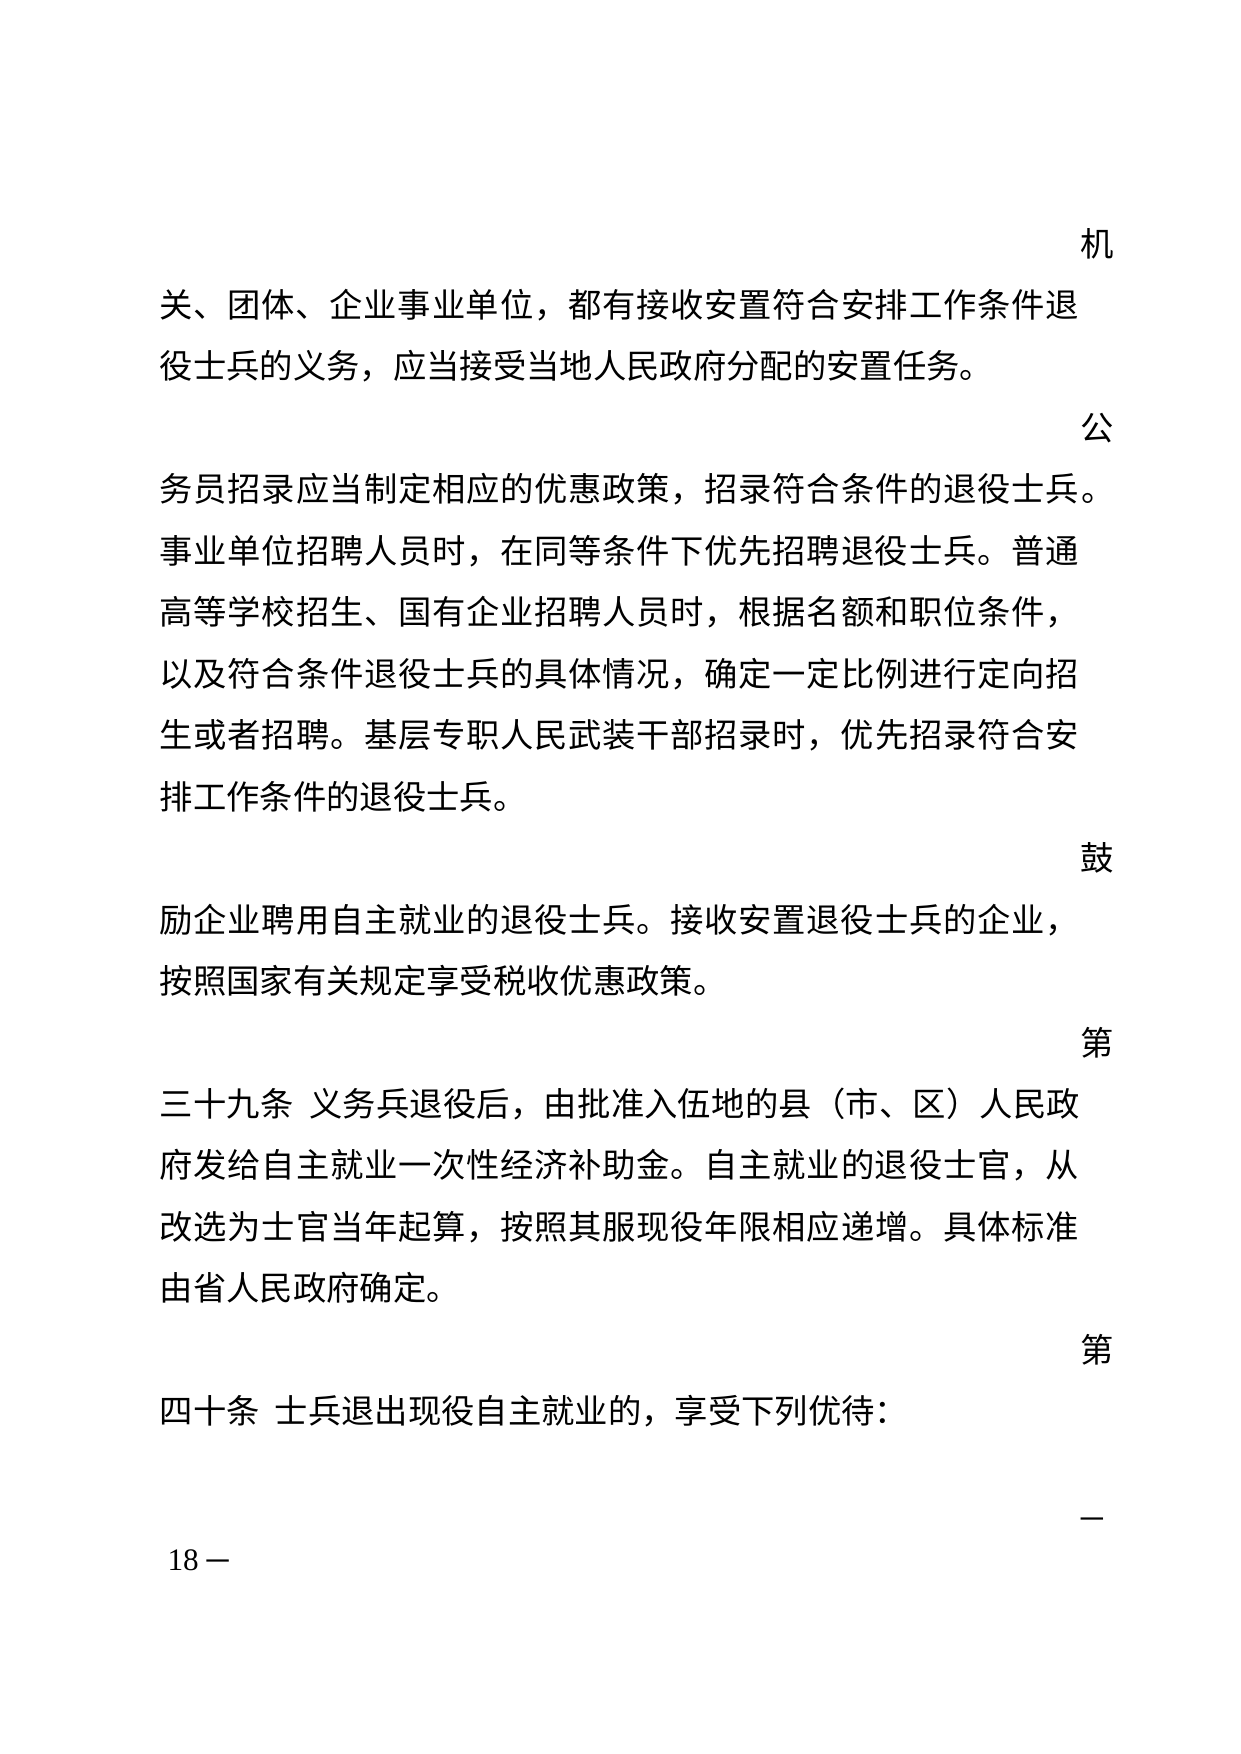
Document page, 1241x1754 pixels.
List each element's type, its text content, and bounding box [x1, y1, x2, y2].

text 公务员招录应当制定相应的优惠政策，招录符合条件的退役士兵。事业单位招聘人员时，在同等条件下优先招聘退役士兵。普通高等学校招生、国有企业招聘人员时，根据名额和职位条件，以及符合条件退役士兵的具体情况，确定一定比例进行定向招生或者招聘。基层专职人民武装干部招录时，优先招录符合安排工作条件的退役士兵。 [159, 391, 1081, 821]
text 第四十条 士兵退出现役自主就业的，享受下列优待： [159, 1313, 1081, 1436]
text 第三十九条 义务兵退役后，由批准入伍地的县（市、区）人民政府发给自主就业一次性经济补助金。自主就业的退役士官，从改选为士官当年起算，按照其服现役年限相应递增。具体标准由省人民政府确定。 [159, 1006, 1081, 1313]
text 鼓励企业聘用自主就业的退役士兵。接收安置退役士兵的企业，按照国家有关规定享受税收优惠政策。 [159, 821, 1081, 1006]
text 机关、团体、企业事业单位，都有接收安置符合安排工作条件退役士兵的义务，应当接受当地人民政府分配的安置任务。 [159, 207, 1081, 391]
